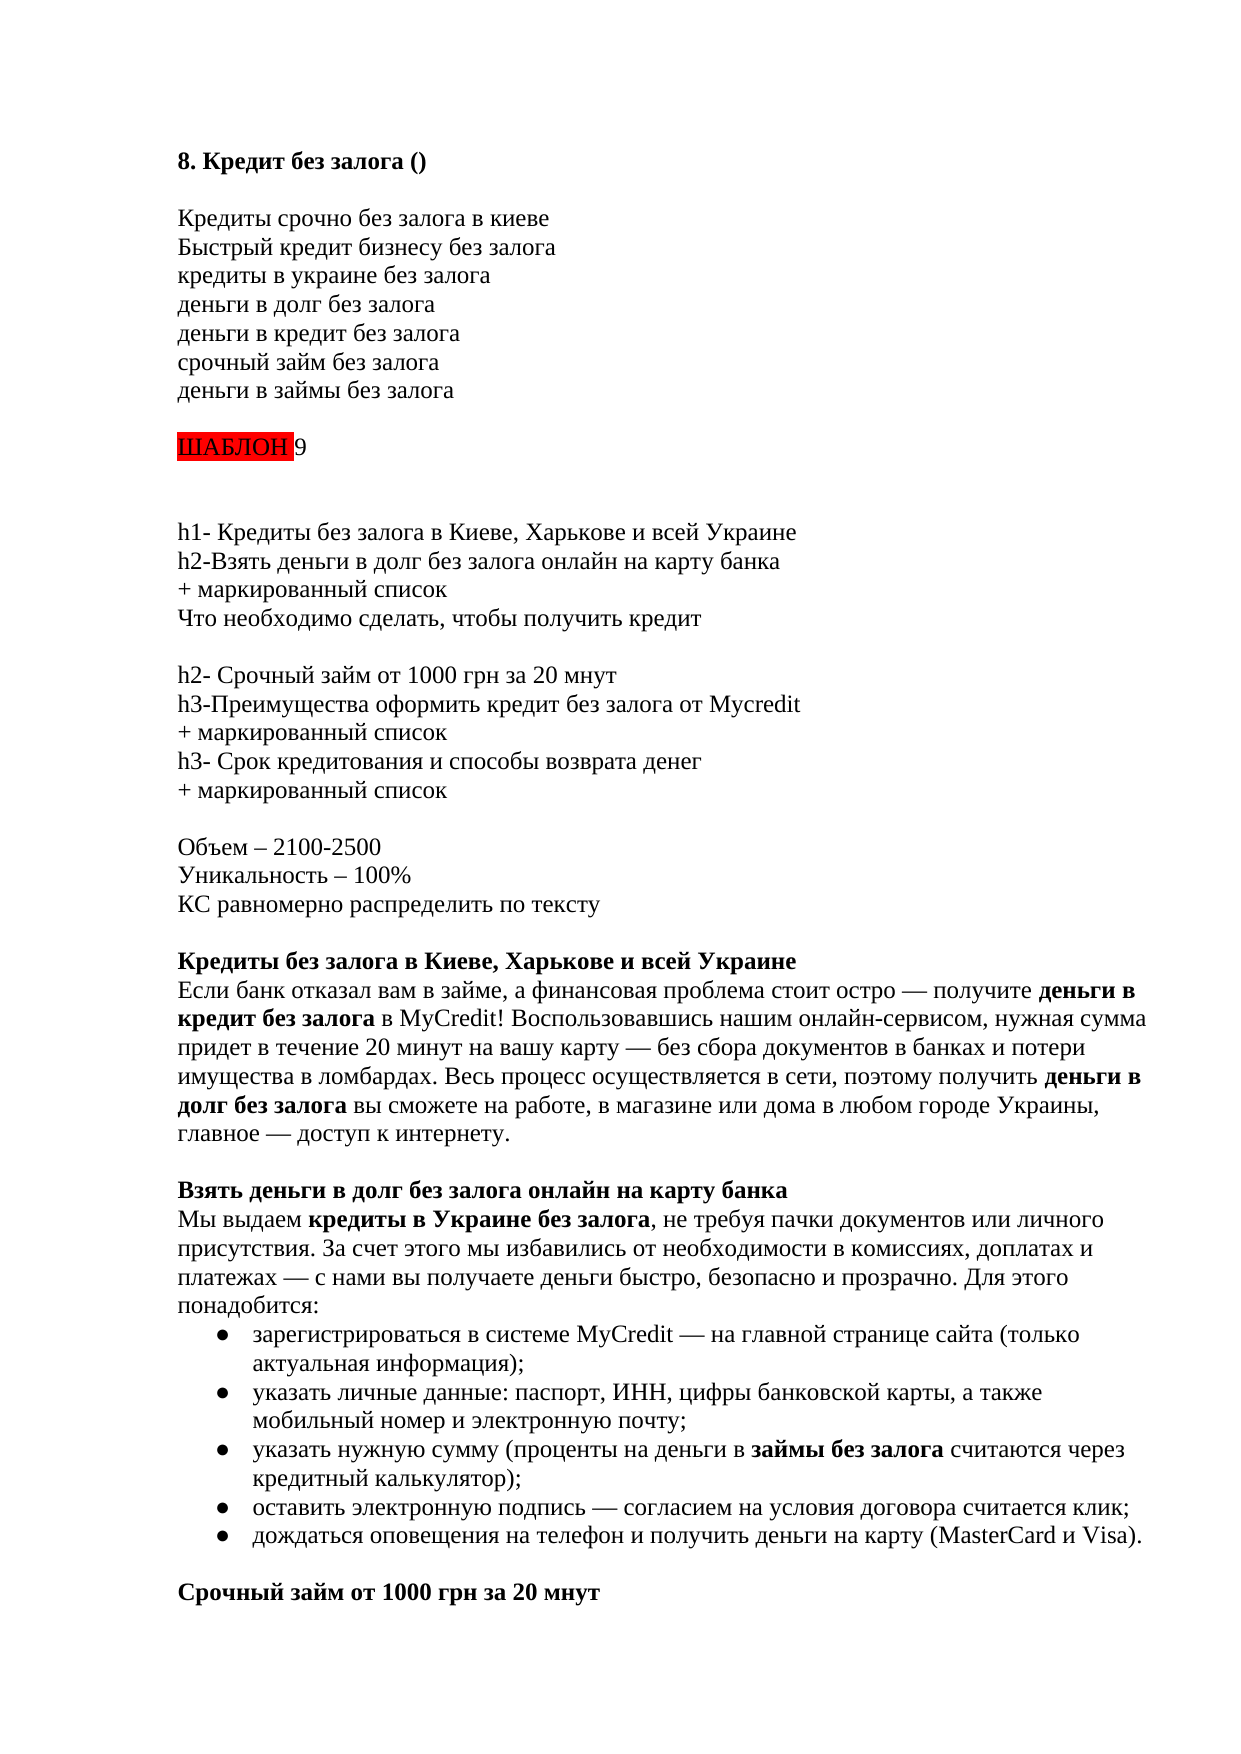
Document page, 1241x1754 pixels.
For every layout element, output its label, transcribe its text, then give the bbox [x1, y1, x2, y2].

text КС равномерно распределить по тексту [177, 889, 1152, 918]
text Кредиты без залога в Киеве, Харькове и всей Украине [177, 946, 1152, 975]
text + маркированный список [177, 775, 1152, 804]
text ШАБЛОН 9 [294, 432, 1152, 461]
text деньги в долг без залога [177, 289, 1152, 318]
text Объем – 2100-2500 [177, 832, 1152, 861]
text h2- Срочный займ от 1000 грн за 20 мнут [177, 660, 1152, 689]
text кредиты в украине без залога [177, 260, 1152, 289]
text h2-Взять деньги в долг без залога онлайн на карту банка [177, 546, 1152, 574]
text Кредиты срочно без залога в киеве [177, 203, 1152, 232]
text Взять деньги в долг без залога онлайн на карту банка [177, 1175, 1152, 1204]
text h3-Преимущества оформить кредит без залога от Mycredit [177, 689, 1152, 717]
text Если банк отказал вам в займе, а финансовая проблема стоит остро — получите деньги в кредит без залога в MyCredit! Воспользовавшись нашим онлайн-сервисом, нужная сумма придет в течение 20 минут на вашу карту — без сбора документов в банках и потери имущества в ломбардах. Весь процесс осуществляется в сети, поэтому получить деньги в долг без залога вы сможете на работе, в магазине или дома в любом городе Украины, главное — доступ к интернету. [177, 975, 1152, 1147]
list указать нужную сумму (проценты на деньги в займы без залога считаются через кредитный калькулятор); [215, 1434, 1152, 1492]
text 8. Кредит без залога () [177, 146, 1152, 175]
text h3- Срок кредитования и способы возврата денег [177, 746, 1152, 775]
text деньги в кредит без залога [177, 318, 1152, 347]
text Что необходимо сделать, чтобы получить кредит [177, 603, 1152, 632]
text Быстрый кредит бизнесу без залога [177, 232, 1152, 260]
text деньги в займы без залога [177, 375, 1152, 404]
text Мы выдаем кредиты в Украине без залога, не требуя пачки документов или личного присутствия. За счет этого мы избавились от необходимости в комиссиях, доплатах и платежах — с нами вы получаете деньги быстро, безопасно и прозрачно. Для этого понадобится: [177, 1204, 1152, 1319]
text Срочный займ от 1000 грн за 20 мнут [177, 1577, 1152, 1606]
list оставить электронную подпись — согласием на условия договора считается клик; [215, 1492, 1152, 1520]
text Уникальность – 100% [177, 861, 1152, 889]
text h1- Кредиты без залога в Киеве, Харькове и всей Украине [177, 517, 1152, 546]
text + маркированный список [177, 717, 1152, 746]
list зарегистрироваться в системе MyCredit — на главной странице сайта (только актуальная информация); [215, 1319, 1152, 1377]
list указать личные данные: паспорт, ИНН, цифры банковской карты, а также мобильный номер и электронную почту; [215, 1377, 1152, 1434]
list дождаться оповещения на телефон и получить деньги на карту (MasterCard и Visa). [215, 1520, 1152, 1549]
text + маркированный список [177, 574, 1152, 603]
text срочный займ без залога [177, 347, 1152, 375]
